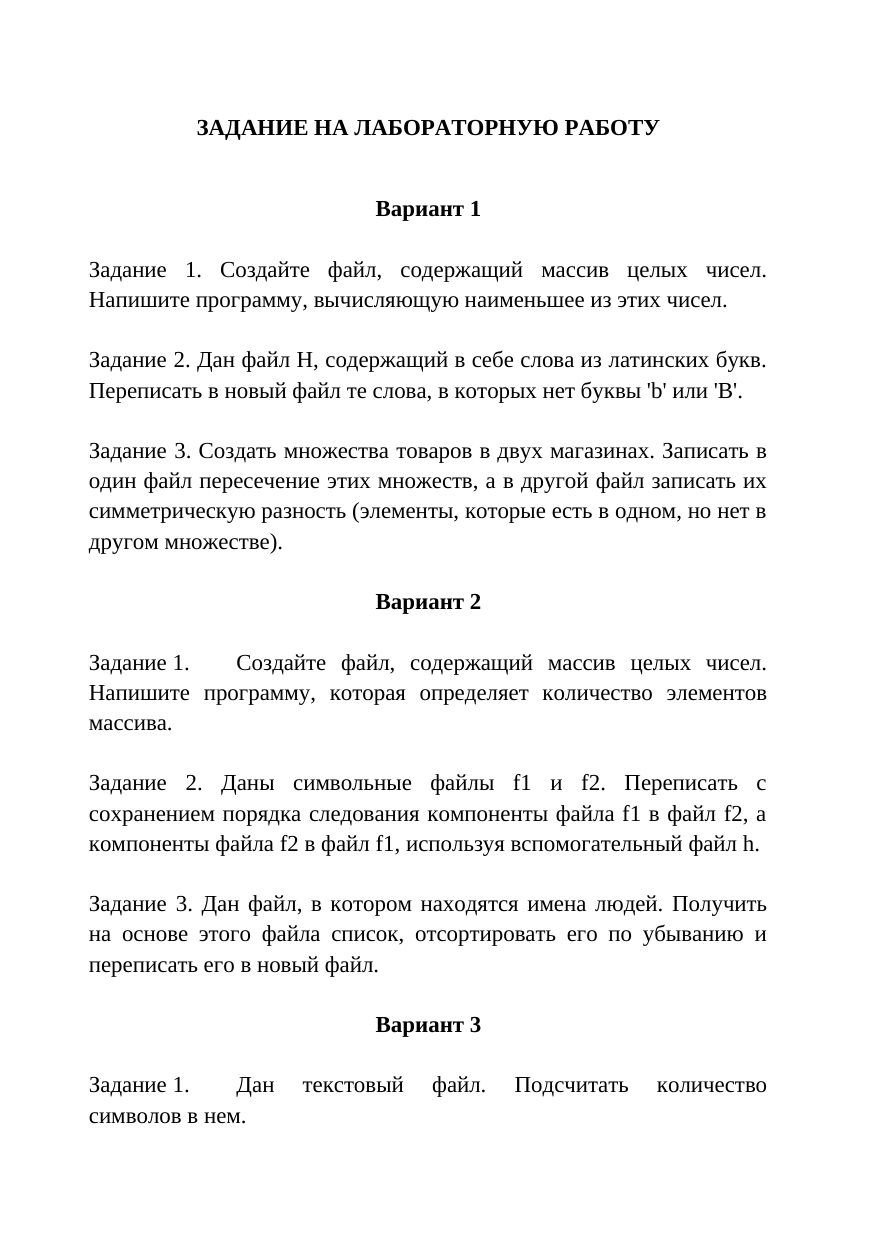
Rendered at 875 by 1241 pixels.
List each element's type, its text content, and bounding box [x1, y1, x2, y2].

text Задание 1. Дан текстовый файл. Подсчитать количество символов в нем. [89, 1072, 768, 1128]
text Задание 3. Дан файл, в котором находятся имена людей. Получить на основе этого файла список, отсортировать его по убыванию и переписать его в новый файл. [89, 890, 768, 977]
text Вариант 1 [89, 196, 768, 222]
text Задание 1. Создайте файл, содержащий массив целых чисел. Напишите программу, вычисляющую наименьшее из этих чисел. [89, 256, 768, 312]
text Задание 3. Создать множества товаров в двух магазинах. Записать в один файл пересечение этих множеств, а в другой файл записать их симметрическую разность (элементы, которые есть в одном, но нет в другом множестве). [89, 437, 768, 554]
text Задание 2. Даны символьные файлы f1 и f2. Переписать с сохранением порядка следования компоненты файла f1 в файл f2, а компоненты файла f2 в файл f1, используя вспомогательный файл h. [89, 769, 768, 856]
text Задание 2. Дан файл H, содержащий в себе слова из латинских букв. Переписать в новый файл те слова, в которых нет буквы 'b' или 'B'. [89, 347, 768, 403]
text Задание 1. Создайте файл, содержащий массив целых чисел. Напишите программу, которая определяет количество элементов массива. [89, 649, 768, 735]
text Вариант 3 [89, 1011, 768, 1037]
text Вариант 2 [89, 588, 768, 614]
text ЗАДАНИЕ НА ЛАБОРАТОРНУЮ РАБОТУ [89, 114, 768, 140]
